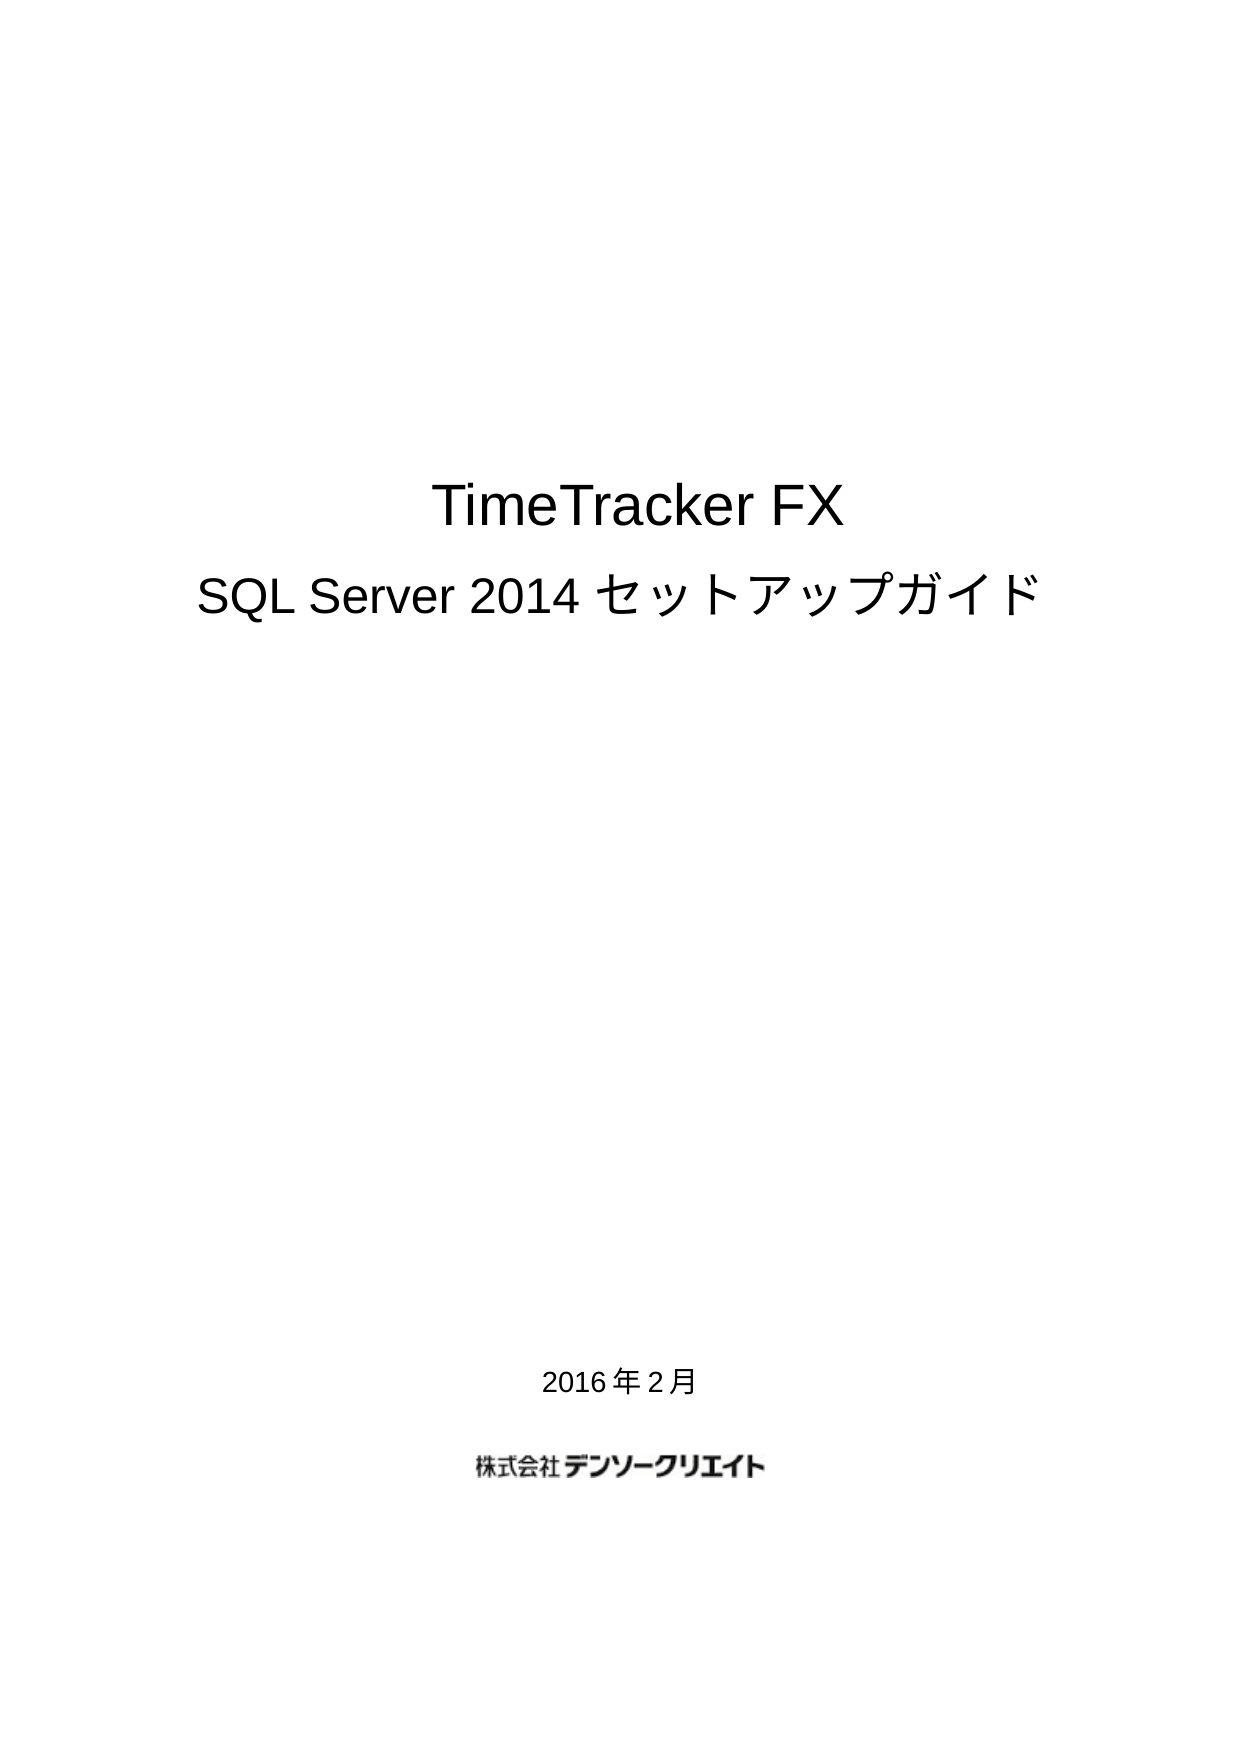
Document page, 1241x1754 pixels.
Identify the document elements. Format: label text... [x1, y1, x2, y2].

text 2016年2月 [177, 1342, 1063, 1417]
title TimeTracker FX [177, 467, 1041, 542]
subtitle SQL Server 2014 セットアップガイド [177, 554, 1063, 629]
picture [475, 1454, 765, 1478]
